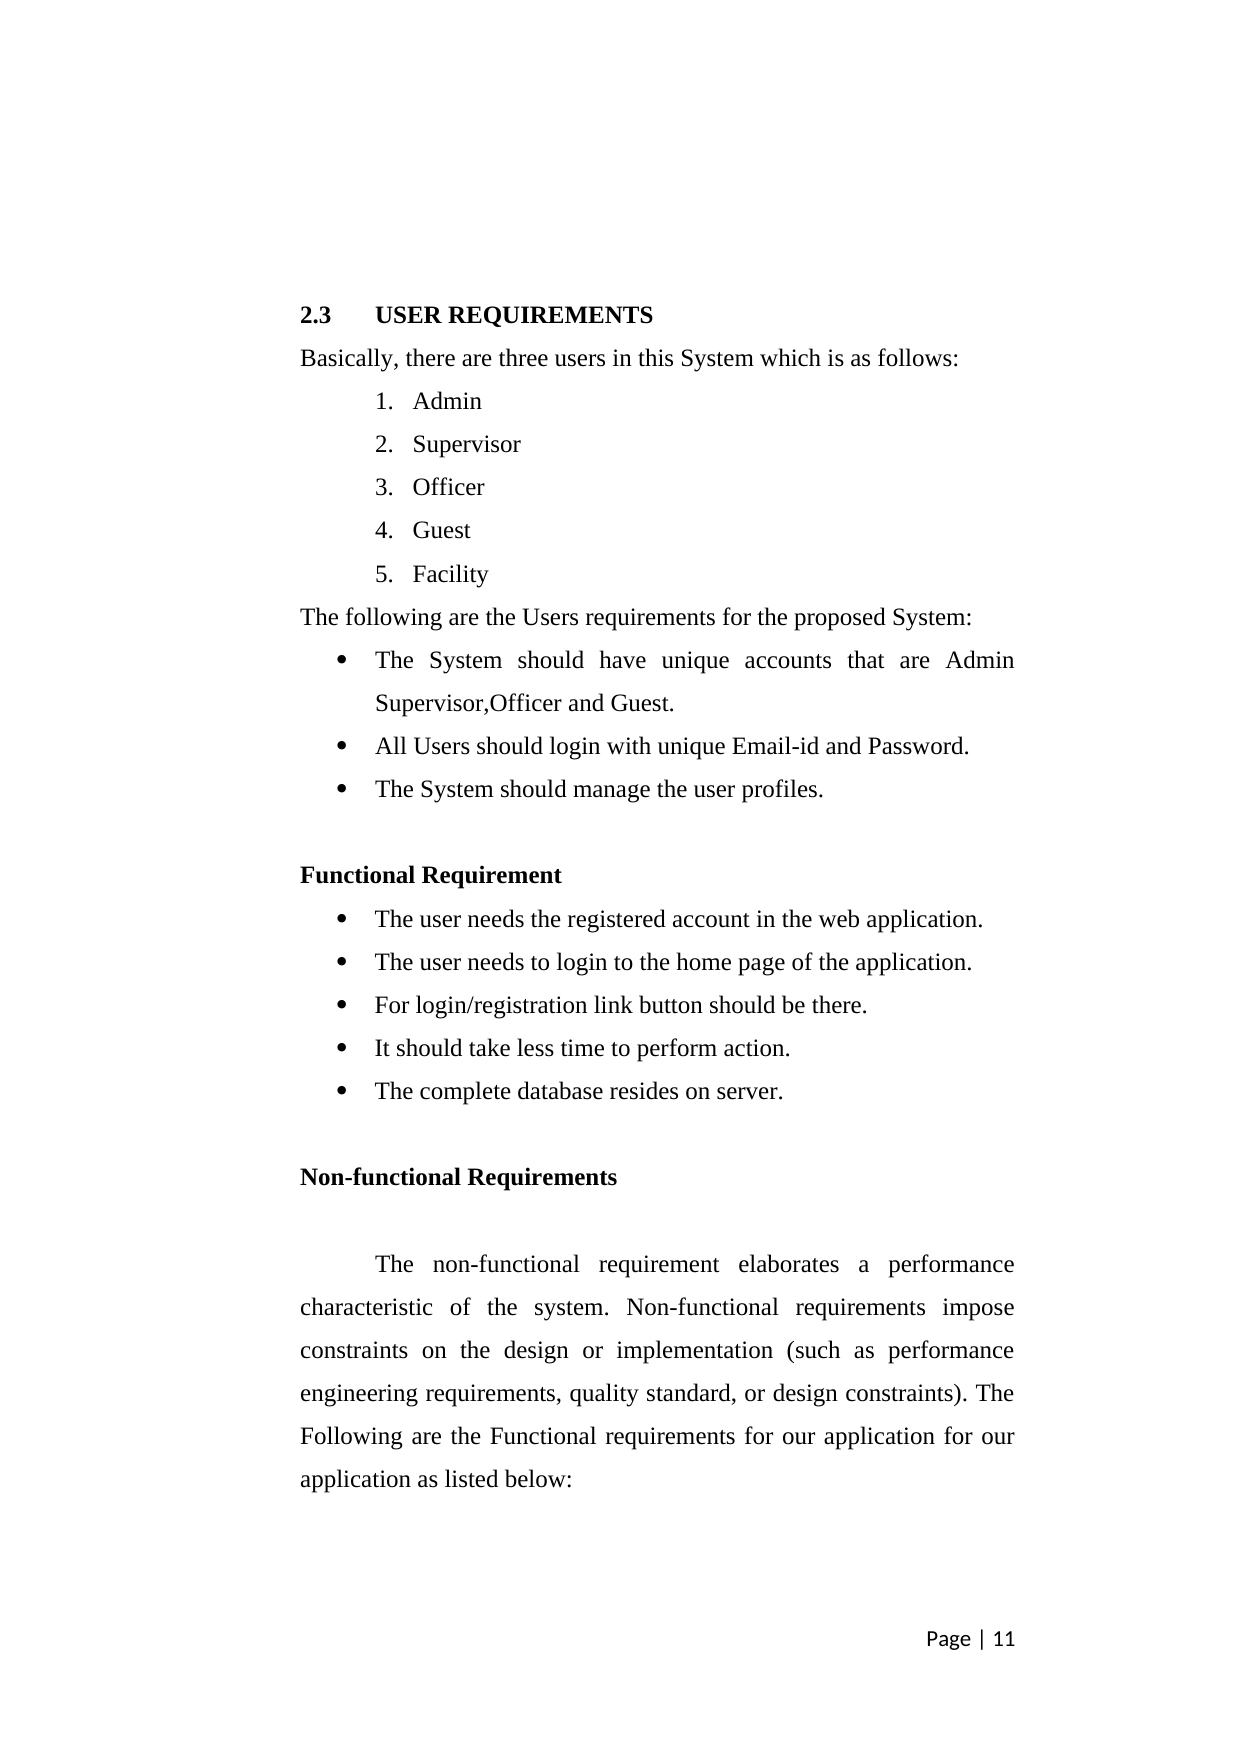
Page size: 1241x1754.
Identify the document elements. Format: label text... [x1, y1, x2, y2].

list The System should manage the user profiles. [337, 774, 1009, 803]
text The non-functional requirement elaborates a performance characteristic of the system. Non-functional requirements impose constraints on the design or implementation (such as performance engineering requirements, quality standard, or design constraints). The Following are the Functional requirements for our application for our application as listed below: [300, 1249, 1015, 1493]
text Basically, there are three users in this System which is as follows: [300, 343, 1015, 372]
list Admin [375, 386, 1015, 415]
list Supervisor [375, 429, 1015, 458]
list Facility [375, 559, 1015, 587]
text The following are the Users requirements for the proposed System: [300, 602, 1015, 631]
list The System should have unique accounts that are Admin Supervisor,Officer and Guest. [337, 645, 1015, 717]
list It should take less time to perform action. [337, 1033, 885, 1062]
list For login/registration link button should be there. [337, 990, 885, 1019]
list Officer [375, 472, 1015, 501]
list All Users should login with unique Email-id and Password. [337, 731, 1015, 760]
text Functional Requirement [300, 861, 885, 889]
list The complete database resides on server. [337, 1076, 885, 1105]
list Guest [375, 516, 1015, 544]
text 2.3 USER REQUIREMENTS [300, 300, 1015, 329]
list The user needs the registered account in the web application. [337, 904, 1009, 932]
text Non-functional Requirements [300, 1162, 1015, 1191]
list The user needs to login to the home page of the application. [337, 947, 1009, 976]
